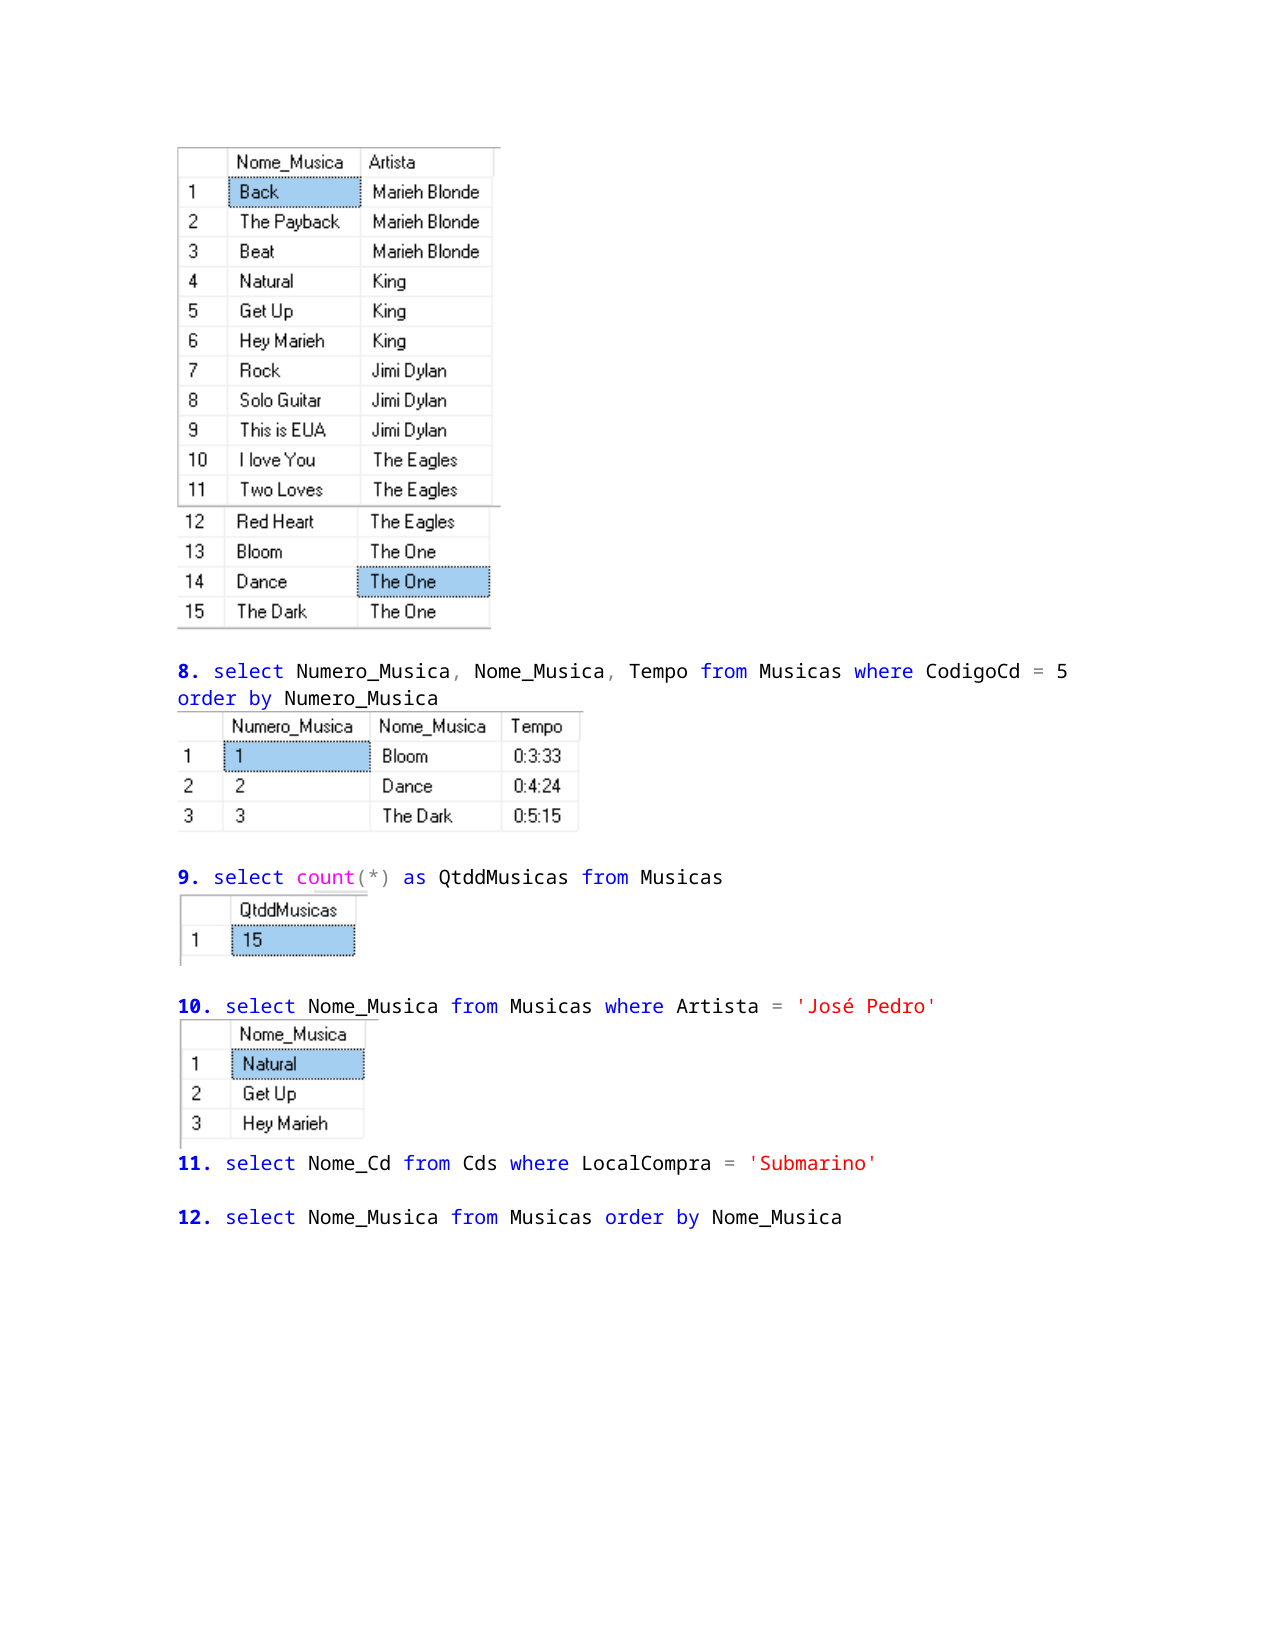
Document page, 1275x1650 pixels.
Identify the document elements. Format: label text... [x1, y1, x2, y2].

text 11. select Nome_Cd from Cds where LocalCompra = 'Submarino' [177, 1149, 1098, 1176]
text 8. select Numero_Musica, Nome_Musica, Tempo from Musicas where CodigoCd = 5 order by Numero_Musica [177, 657, 1098, 711]
picture [177, 147, 501, 631]
text 10. select Nome_Musica from Musicas where Artista = 'José Pedro' [177, 992, 1098, 1019]
picture [177, 711, 584, 837]
picture [177, 890, 368, 966]
text 9. select count(*) as QtddMusicas from Musicas [177, 863, 1098, 890]
picture [177, 1019, 379, 1149]
text 12. select Nome_Musica from Musicas order by Nome_Musica [177, 1203, 1098, 1230]
